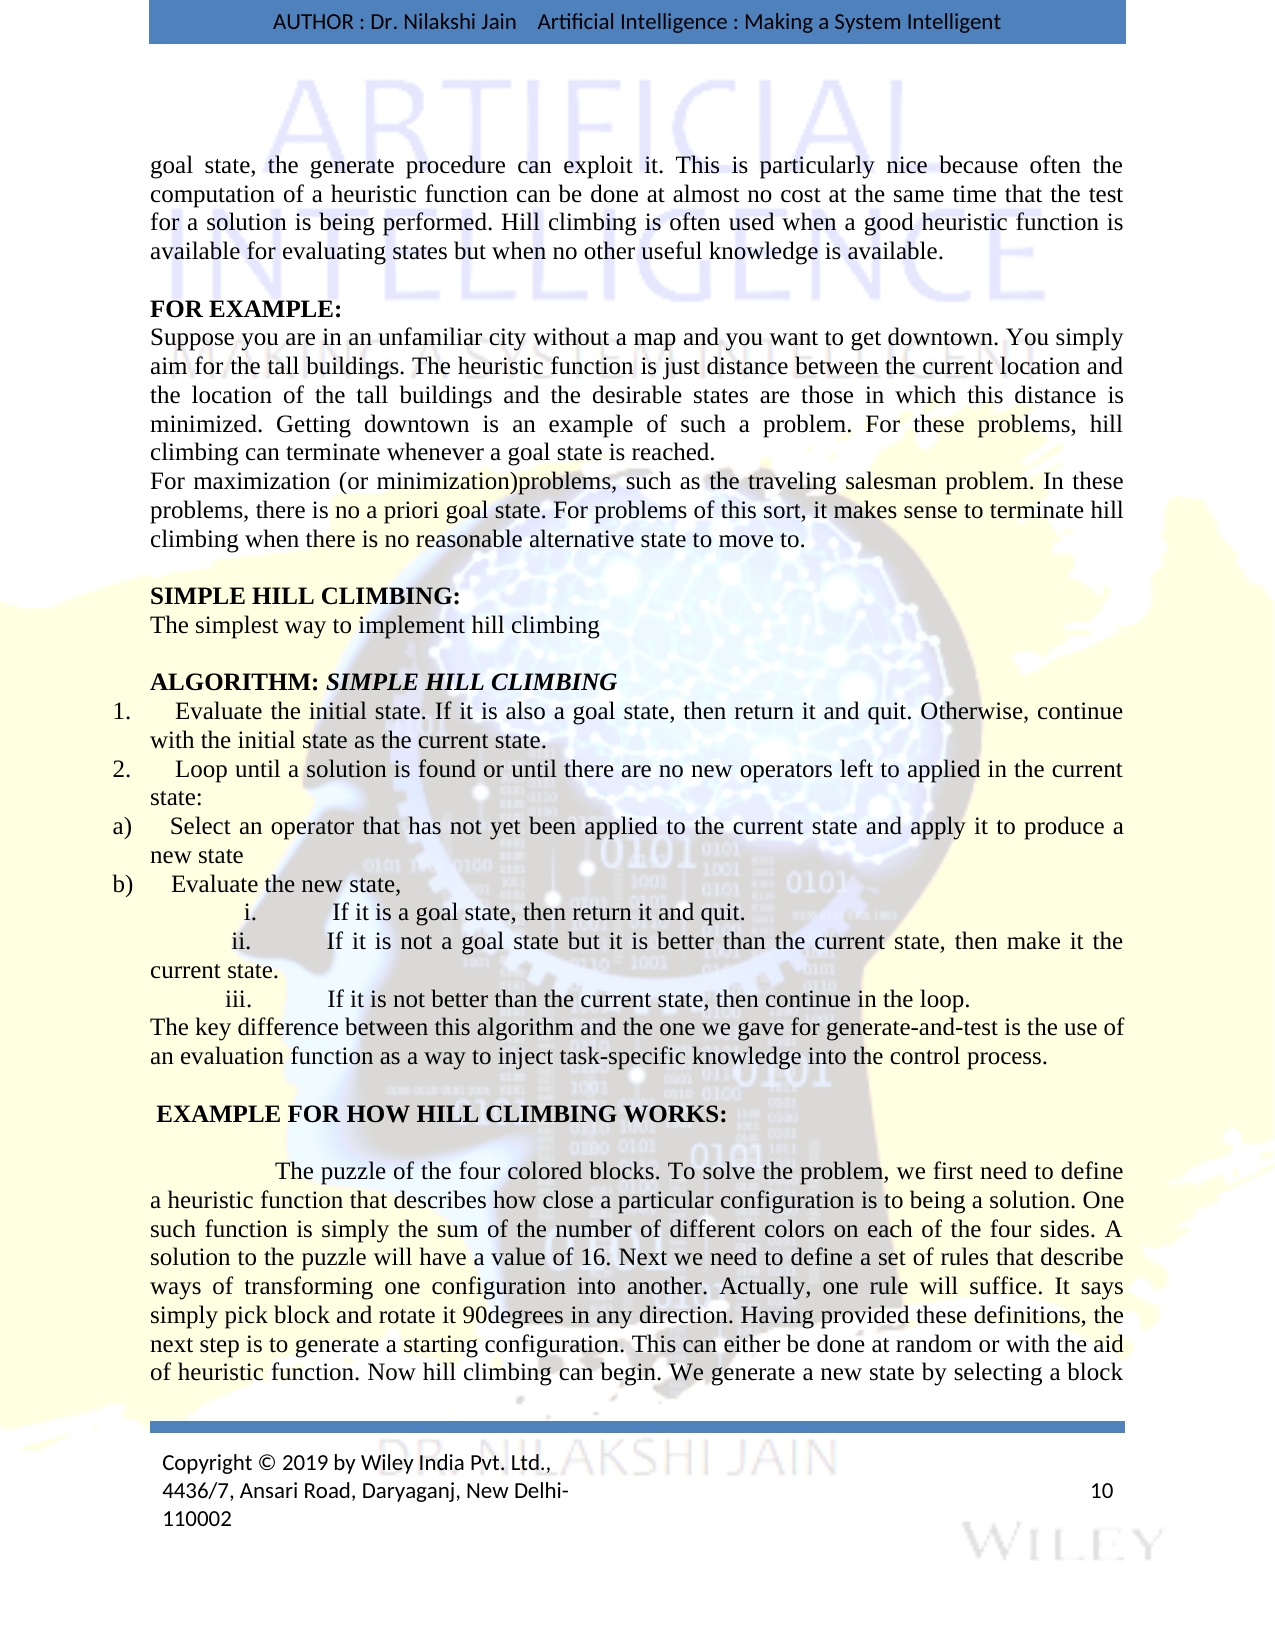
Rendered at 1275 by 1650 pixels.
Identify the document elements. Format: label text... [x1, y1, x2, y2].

text 1. Evaluate the initial state. If it is also a goal state, then return it and quit. Otherwise, continue with the initial state as the current state. [112, 696, 1125, 754]
text 2. Loop until a solution is found or until there are no new operators left to applied in the current state: [112, 754, 1125, 811]
text For maximization (or minimization)problems, such as the traveling salesman problem. In these problems, there is no a priori goal state. For problems of this sort, it makes sense to terminate hill climbing when there is no reasonable alternative state to move to. [150, 466, 1125, 552]
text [150, 150, 1125, 265]
text Suppose you are in an unfamiliar city without a map and you want to get downtown. You simply aim for the tall buildings. The heuristic function is just distance between the current location and the location of the tall buildings and the desirable states are those in which this distance is minimized. Getting downtown is an example of such a problem. For these problems, hill climbing can terminate whenever a goal state is reached. [150, 322, 1125, 466]
text b) Evaluate the new state, [112, 869, 1125, 897]
text The simplest way to implement hill climbing [150, 610, 1125, 639]
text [150, 1156, 1125, 1386]
text EXAMPLE FOR HOW HILL CLIMBING WORKS: [150, 1099, 1125, 1127]
text i. If it is a goal state, then return it and quit. [0, 897, 1125, 926]
text The key difference between this algorithm and the one we gave for generate-and-test is the use of an evaluation function as a way to inject task-specific knowledge into the control process. [150, 1012, 1125, 1070]
text ii. If it is not a goal state but it is better than the current state, then make it the current state. [0, 926, 1125, 984]
text ALGORITHM: SIMPLE HILL CLIMBING [150, 667, 1125, 696]
text FOR EXAMPLE: [150, 294, 1125, 322]
text SIMPLE HILL CLIMBING: [150, 581, 1125, 610]
text iii. If it is not better than the current state, then continue in the loop. [0, 984, 1125, 1012]
text a) Select an operator that has not yet been applied to the current state and apply it to produce a new state [112, 811, 1125, 869]
